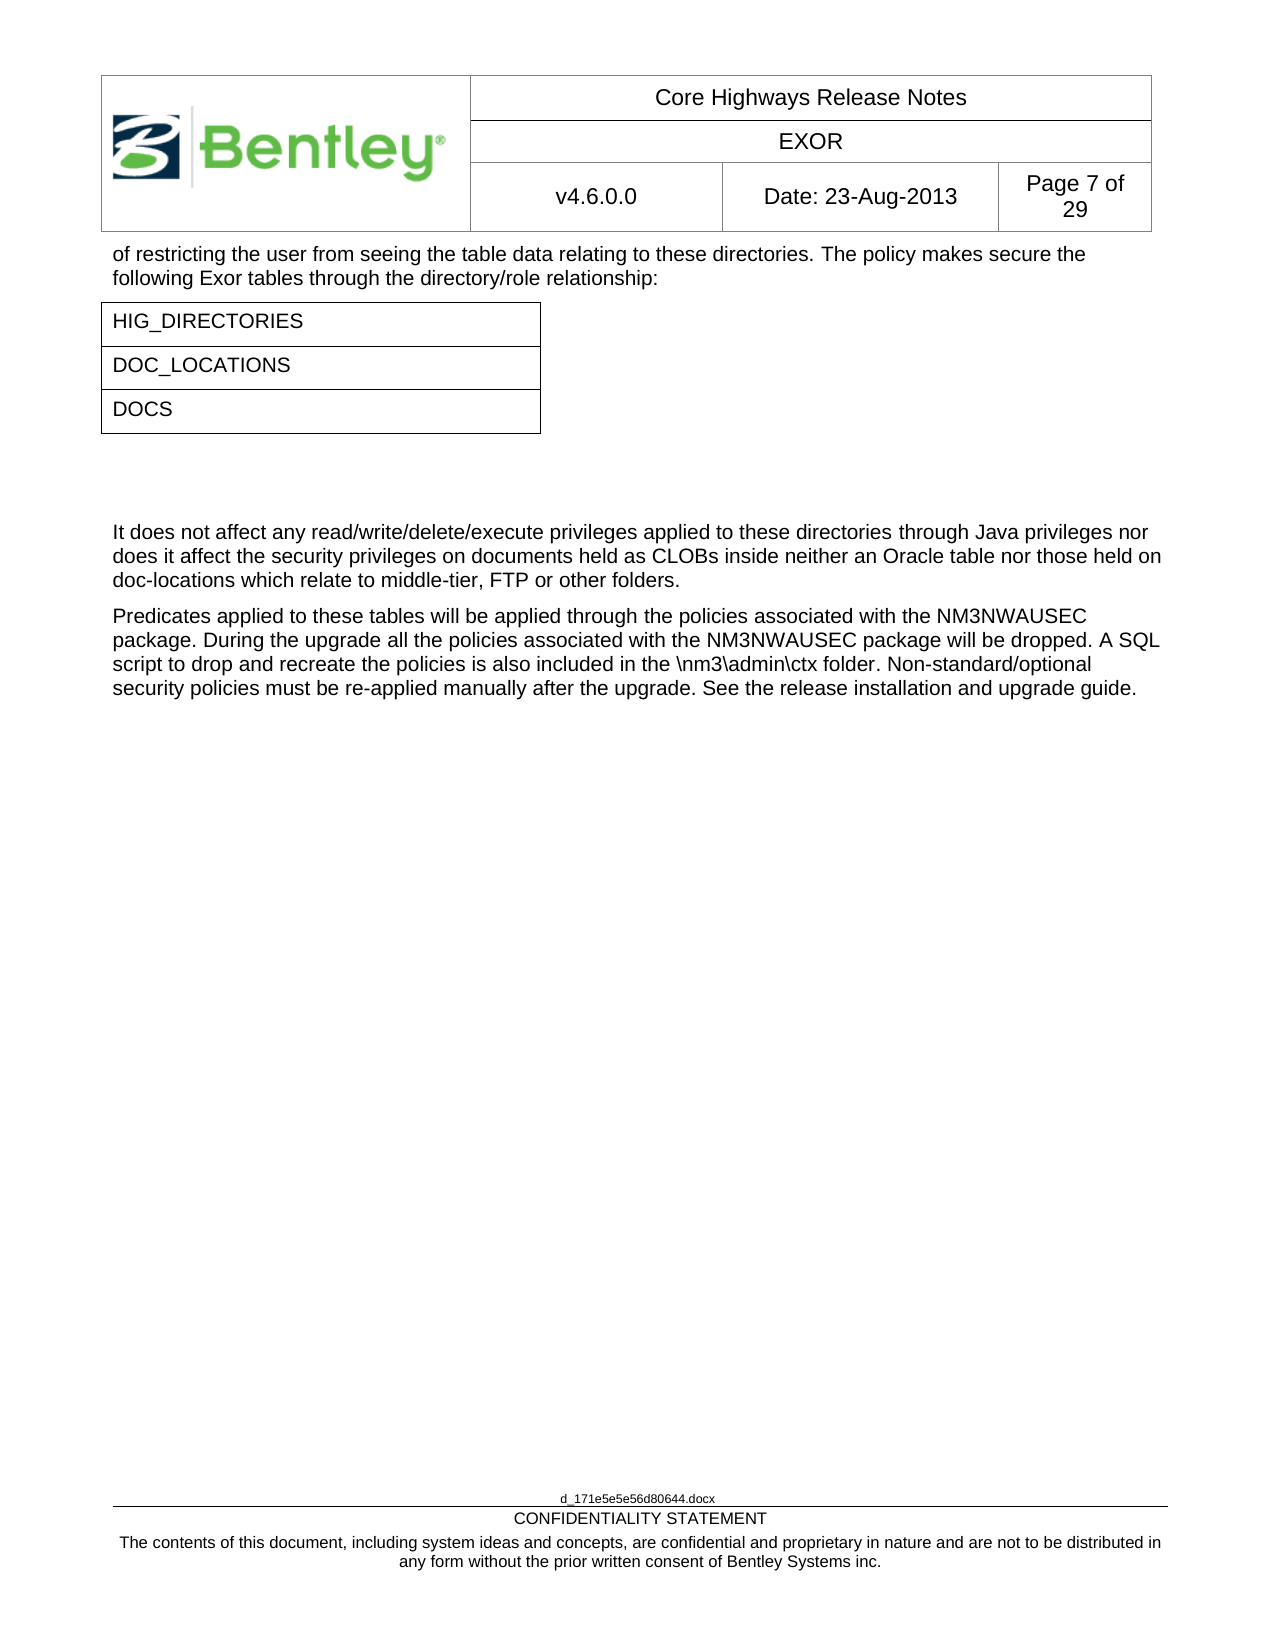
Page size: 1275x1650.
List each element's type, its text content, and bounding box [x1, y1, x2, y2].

text It does not affect any read/write/delete/execute privileges applied to these directories through Java privileges nor does it affect the security privileges on documents held as CLOBs inside neither an Oracle table nor those held on doc-locations which relate to middle-tier, FTP or other folders. [112, 519, 1162, 591]
table_header HIG_DIRECTORIES [102, 303, 540, 346]
table_cell DOC_LOCATIONS [102, 347, 540, 389]
text Predicates applied to these tables will be applied through the policies associated with the NM3NWAUSEC package. During the upgrade all the policies associated with the NM3NWAUSEC package will be dropped. A SQL script to drop and recreate the policies is also included in the \nm3\admin\ctx folder. Non-standard/optional security policies must be re-applied manually after the upgrade. See the release installation and upgrade guide. [112, 604, 1162, 700]
picture [112, 106, 446, 188]
table_cell DOCS [102, 390, 540, 433]
